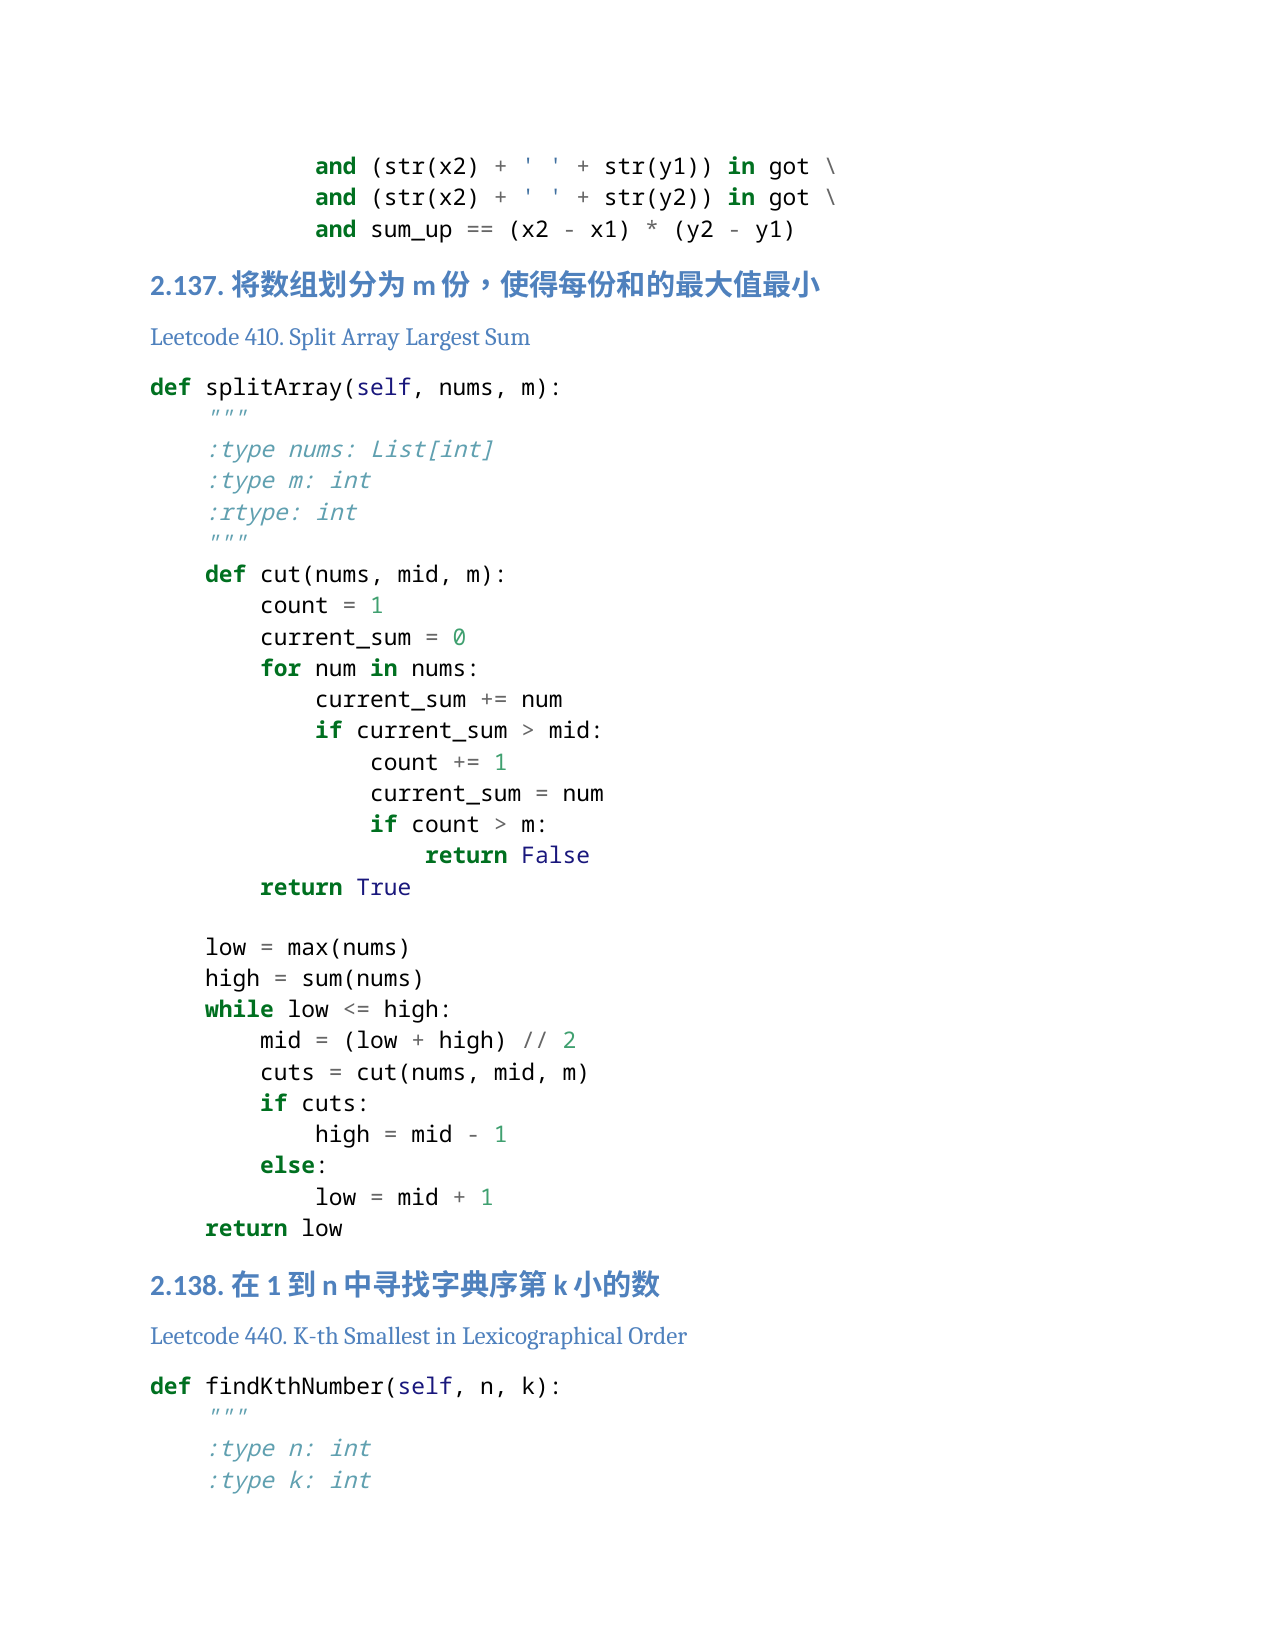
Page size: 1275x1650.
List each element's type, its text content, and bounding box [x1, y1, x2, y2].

text Leetcode 440. K-th Smallest in Lexicographical Order [150, 1322, 1125, 1351]
subtitle 2.138. 在1到n中寻找字典序第k小的数 [150, 1264, 1125, 1303]
text def splitArray(self, nums, m): """ :type nums: List[int] :type m: int :rtype: int """ def cut(nums, mid, m): count = 1 current_sum = 0 for num in nums: current_sum += num if current_sum > mid: count += 1 current_sum = num if count > m: return False return True low = max(nums) high = sum(nums) while low <= high: mid = (low + high) // 2 cuts = cut(nums, mid, m) if cuts: high = mid - 1 else: low = mid + 1 return low [150, 371, 1125, 1243]
text Leetcode 410. Split Array Largest Sum [150, 323, 1125, 352]
subtitle 2.137. 将数组划分为m份，使得每份和的最大值最小 [150, 264, 1125, 304]
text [150, 1370, 1125, 1495]
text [150, 150, 1125, 244]
